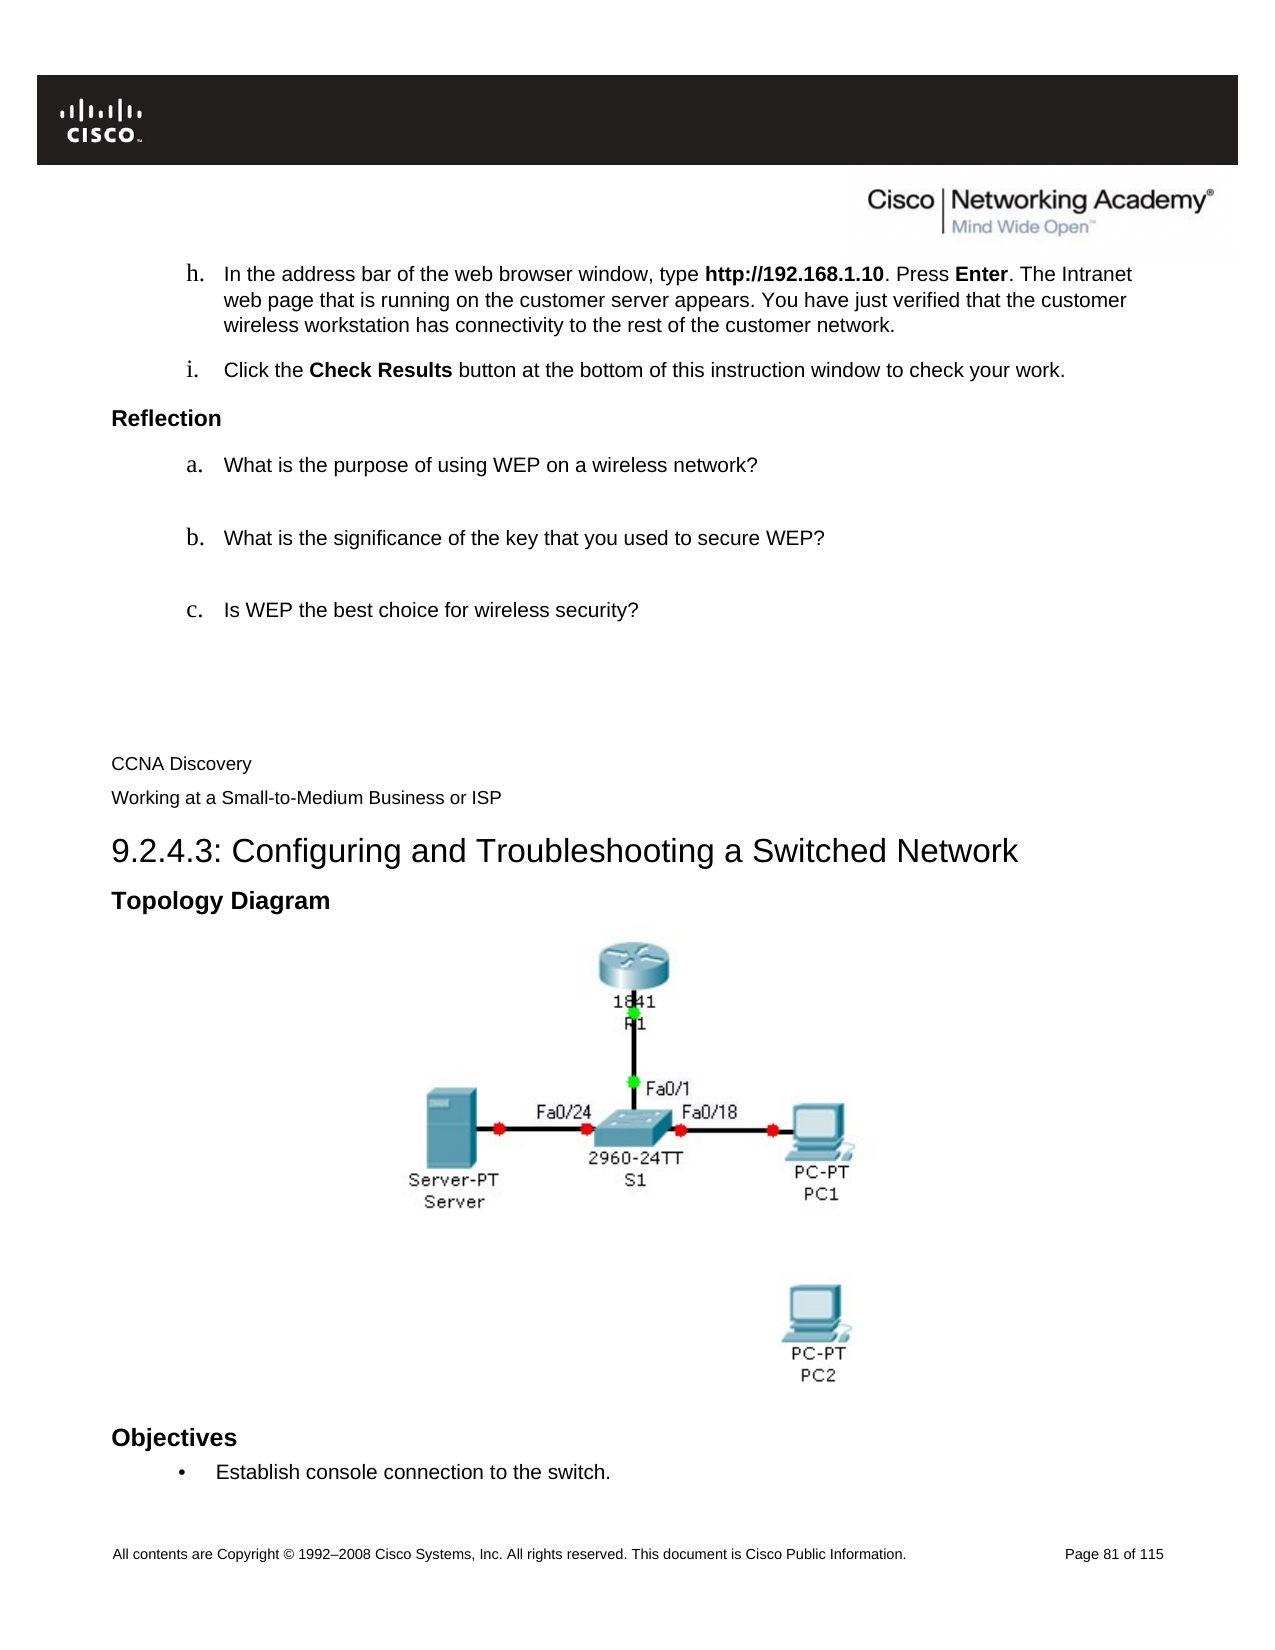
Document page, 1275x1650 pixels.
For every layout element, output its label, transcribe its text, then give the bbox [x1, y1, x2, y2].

picture [37, 75, 1239, 258]
list What is the significance of the key that you used to secure WEP? [186, 522, 1167, 550]
list In the address bar of the web browser window, type http://192.168.1.10. Press Enter. The Intranet web page that is running on the customer server appears. You have just verified that the customer wireless workstation has connectivity to the rest of the customer network. [186, 101, 1167, 336]
list Click the Check Results button at the bottom of this instruction window to check your work. [186, 354, 1167, 383]
subtitle Topology Diagram [111, 886, 1168, 915]
text Reflection [111, 405, 1168, 432]
text Working at a Small-to-Medium Business or ISP [111, 787, 1168, 809]
text CCNA Discovery [111, 753, 1168, 775]
list What is the purpose of using WEP on a wireless network? [186, 449, 1167, 478]
picture [402, 922, 879, 1399]
text 9.2.4.3: Configuring and Troubleshooting a Switched Network [111, 831, 1168, 869]
list Establish console connection to the switch. [178, 1460, 1167, 1484]
subtitle Objectives [111, 1423, 1168, 1452]
list Is WEP the best choice for wireless security? [186, 594, 1167, 622]
